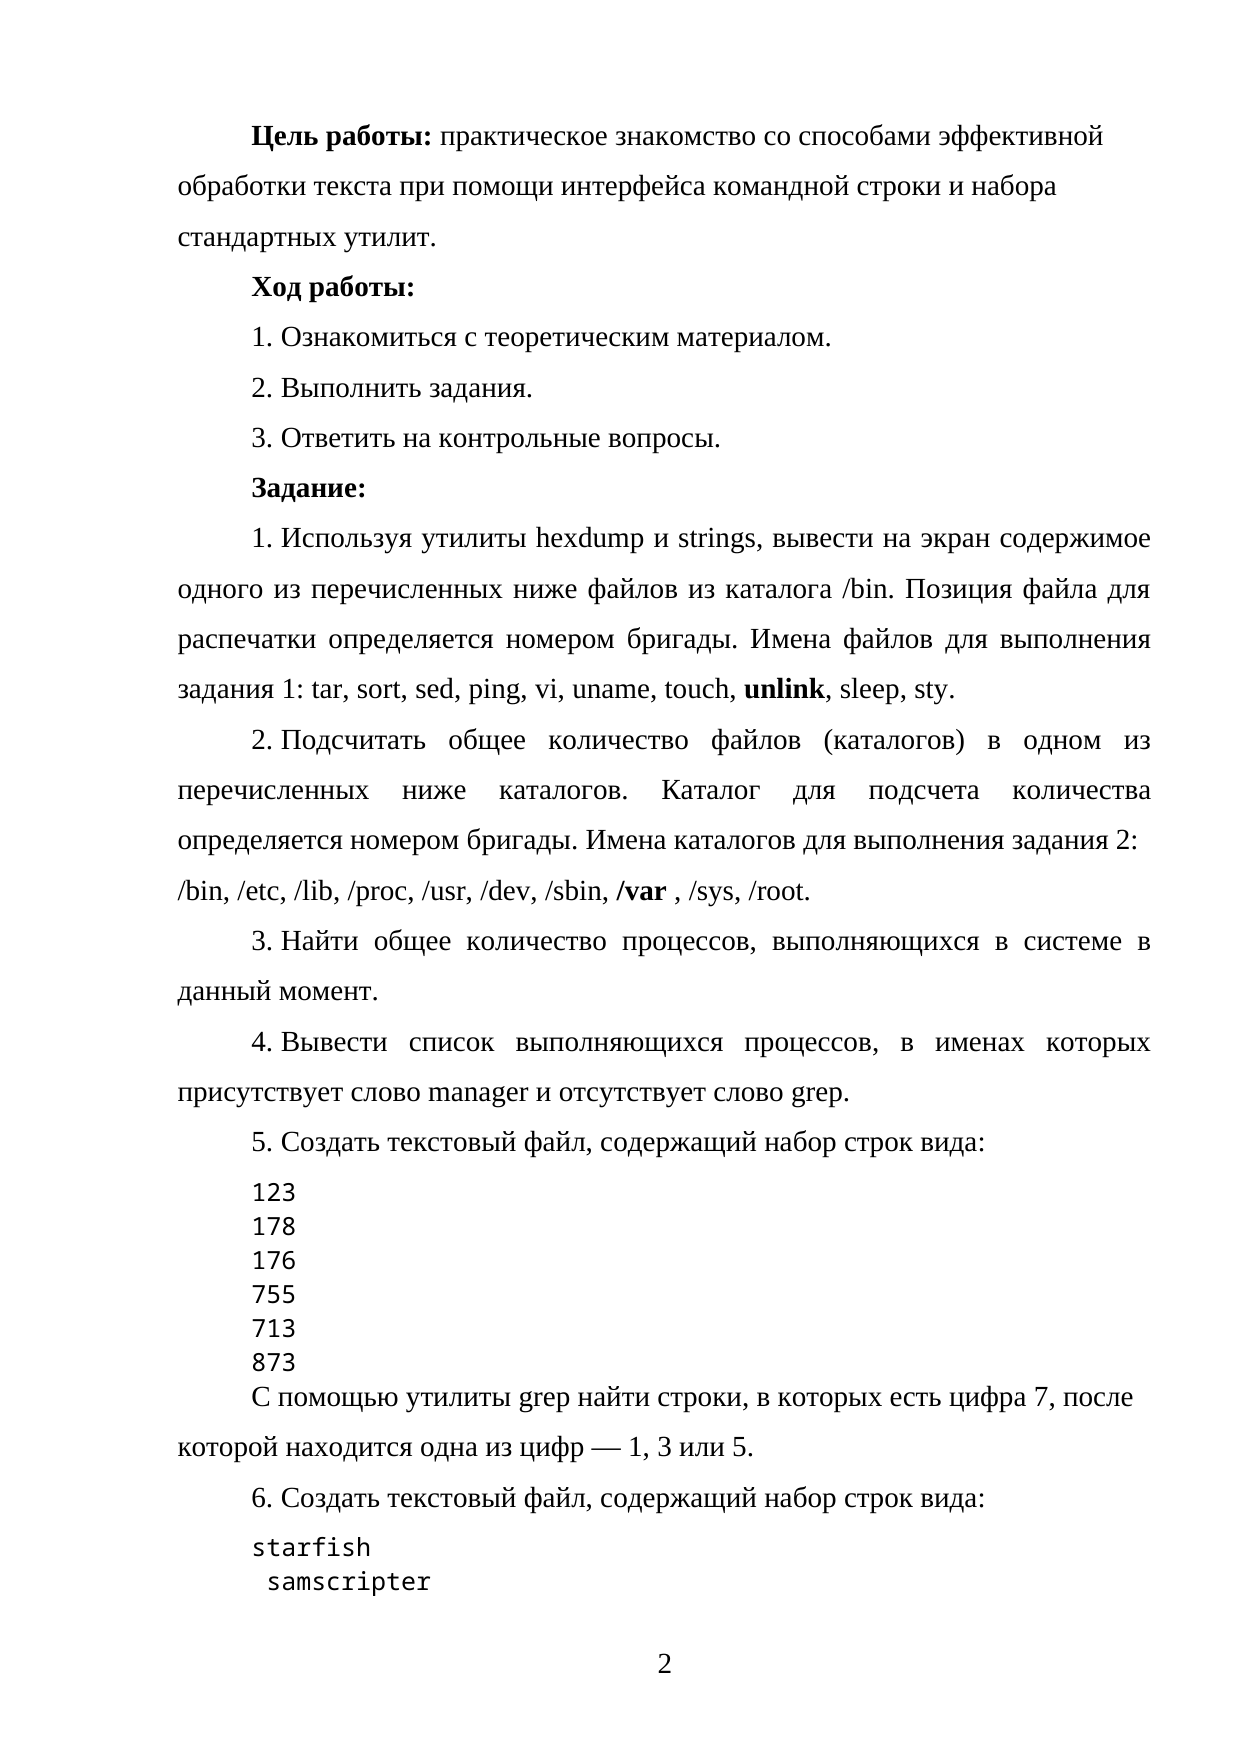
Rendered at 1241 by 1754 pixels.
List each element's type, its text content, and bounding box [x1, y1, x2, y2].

list Найти общее количество процессов, выполняющихся в системе в данный момент. [177, 923, 1152, 1007]
list Создать текстовый файл, содержащий набор строк вида: [177, 1480, 1152, 1513]
text 873 [177, 1345, 1152, 1379]
text 755 [177, 1277, 1152, 1311]
text С помощью утилиты grep найти строки, в которых есть цифра 7, после которой находится одна из цифр — 1, 3 или 5. [177, 1379, 1152, 1463]
text Выполнить задания. [177, 370, 1152, 403]
list Используя утилиты hexdump и strings, вывести на экран содержимое одного из перечисленных ниже файлов из каталога /bin. Позиция файла для распечатки определяется номером бригады. Имена файлов для выполнения задания 1: tar, sort, sed, ping, vi, uname, touch, unlink, sleep, sty. [177, 521, 1152, 705]
text samscripter [251, 1564, 1152, 1598]
text Задание: [177, 470, 1152, 504]
list Вывести список выполняющихся процессов, в именах которых присутствует слово manager и отсутствует слово grep. [177, 1024, 1152, 1108]
text starfish [251, 1530, 1152, 1564]
text Ответить на контрольные вопросы. [177, 420, 1152, 453]
text 123 [177, 1175, 1152, 1209]
list Ознакомиться с теоретическим материалом. [177, 319, 1152, 353]
text 713 [177, 1311, 1152, 1345]
text Ход работы: [177, 269, 1152, 303]
text Цель работы: практическое знакомство со способами эффективной обработки текста при помощи интерфейса командной строки и набора стандартных утилит. [177, 118, 1152, 252]
text 178 [177, 1209, 1152, 1243]
text /bin, /etc, /lib, /proc, /usr, /dev, /sbin, /var , /sys, /root. [177, 873, 1152, 906]
list Создать текстовый файл, содержащий набор строк вида: [177, 1124, 1152, 1158]
text 176 [177, 1243, 1152, 1277]
list Подсчитать общее количество файлов (каталогов) в одном из перечисленных ниже каталогов. Каталог для подсчета количества определяется номером бригады. Имена каталогов для выполнения задания 2: [177, 722, 1152, 856]
